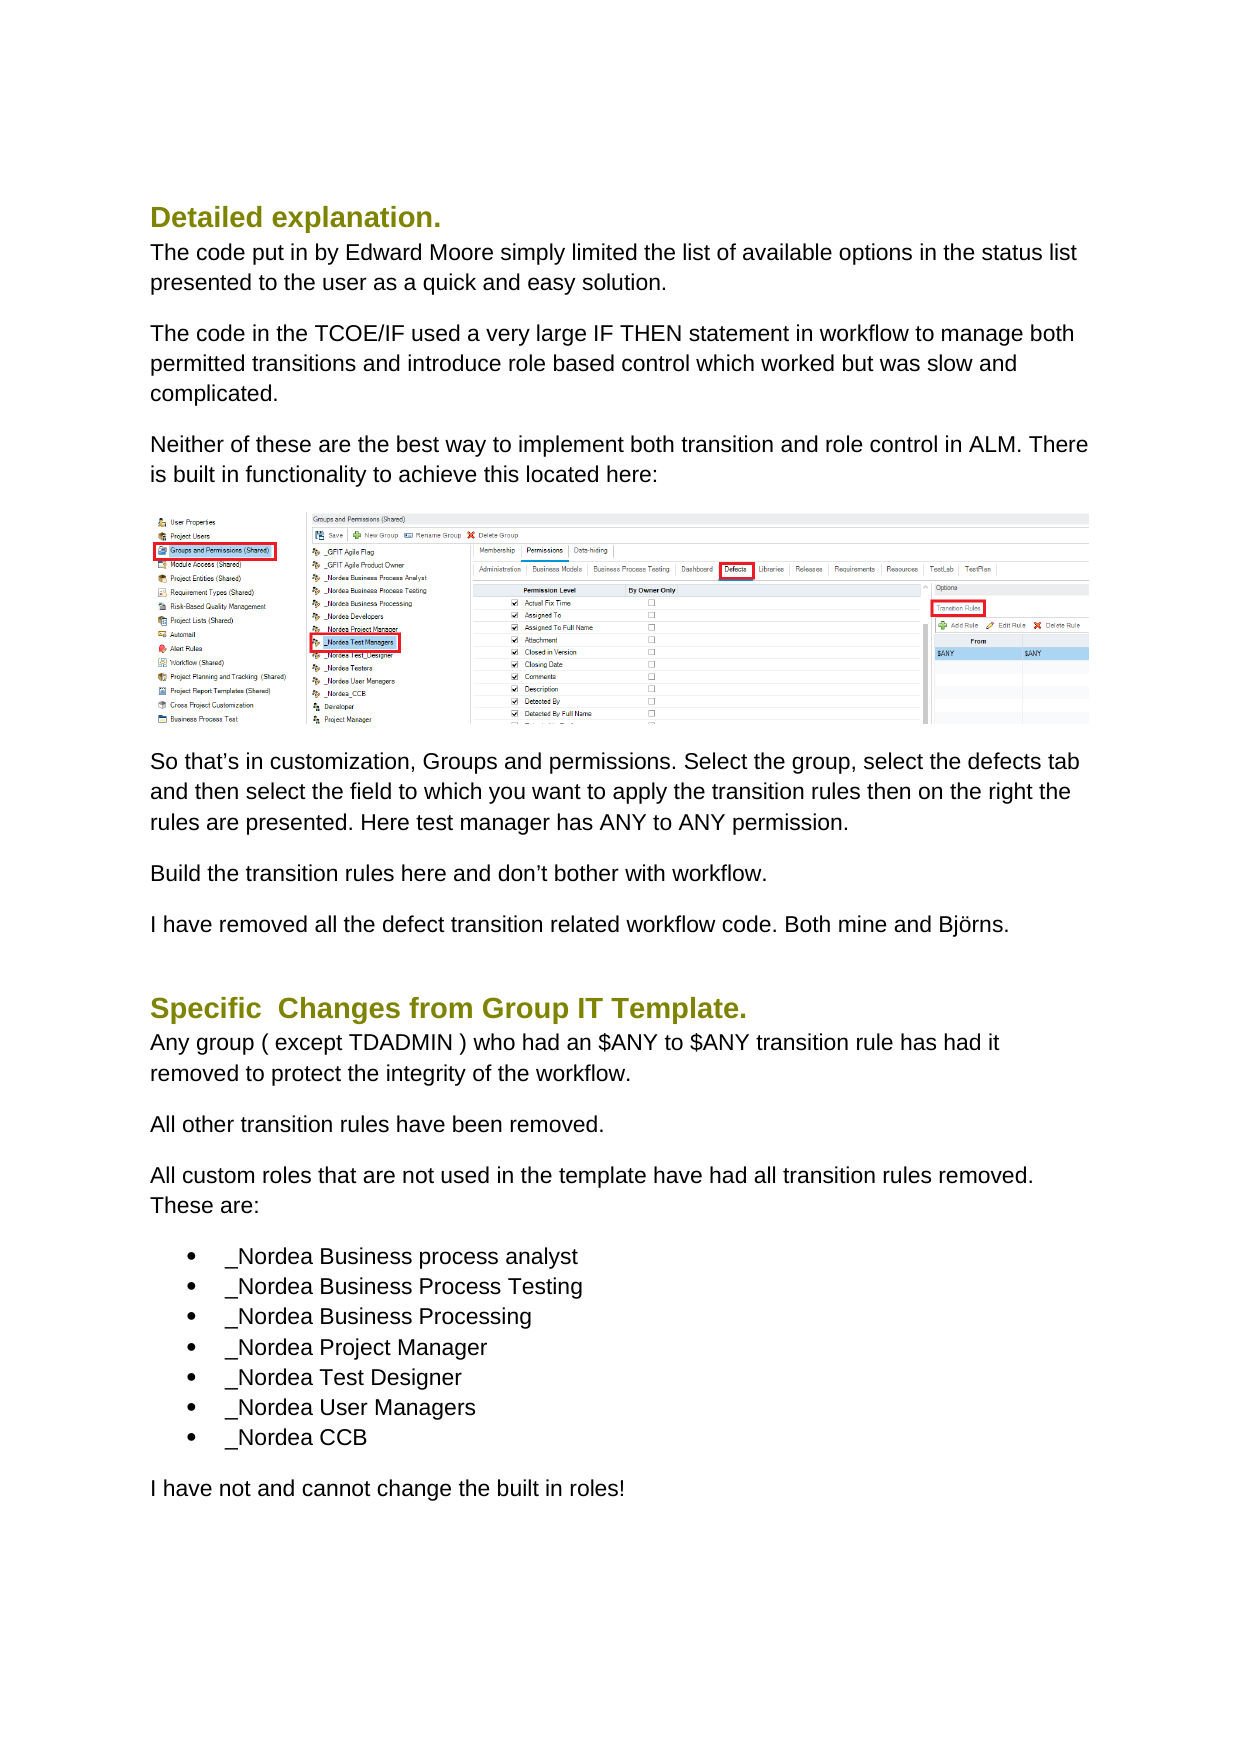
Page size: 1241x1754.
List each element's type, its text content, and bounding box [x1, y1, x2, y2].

list _Nordea Test Designer [187, 1364, 1090, 1390]
list _Nordea Business Process Testing [187, 1273, 1090, 1299]
text Any group ( except TDADMIN ) who had an $ANY to $ANY transition rule has had it removed to protect the integrity of the workflow. [150, 1029, 1090, 1086]
text I have not and cannot change the built in roles! [150, 1475, 1090, 1502]
picture [150, 512, 1089, 724]
text Build the transition rules here and don’t bother with workflow. [150, 859, 1090, 886]
text Neither of these are the best way to implement both transition and role control in ALM. There is built in functionality to achieve this located here: [150, 431, 1090, 488]
text All other transition rules have been removed. [150, 1111, 1090, 1137]
list _Nordea Business Processing [187, 1303, 1090, 1330]
text So that’s in customization, Groups and permissions. Select the group, select the defects tab and then select the field to which you want to apply the transition rules then on the right the rules are presented. Here test manager has ANY to ANY permission. [150, 748, 1090, 835]
text The code put in by Edward Moore simply limited the list of available options in the status list presented to the user as a quick and easy solution. [150, 238, 1090, 295]
list _Nordea User Managers [187, 1394, 1090, 1420]
list _Nordea CCB [187, 1424, 1090, 1451]
list _Nordea Project Manager [187, 1333, 1090, 1360]
text The code in the TCOE/IF used a very large IF THEN statement in workflow to manage both permitted transitions and introduce role based control which worked but was slow and complicated. [150, 320, 1090, 407]
subtitle Specific Changes from Group IT Template. [150, 991, 1090, 1024]
subtitle Detailed explanation. [150, 200, 1090, 233]
list _Nordea Business process analyst [187, 1243, 1090, 1269]
text I have removed all the defect transition related workflow code. Both mine and Björns. [150, 911, 1090, 937]
text All custom roles that are not used in the template have had all transition rules removed. These are: [150, 1162, 1090, 1218]
